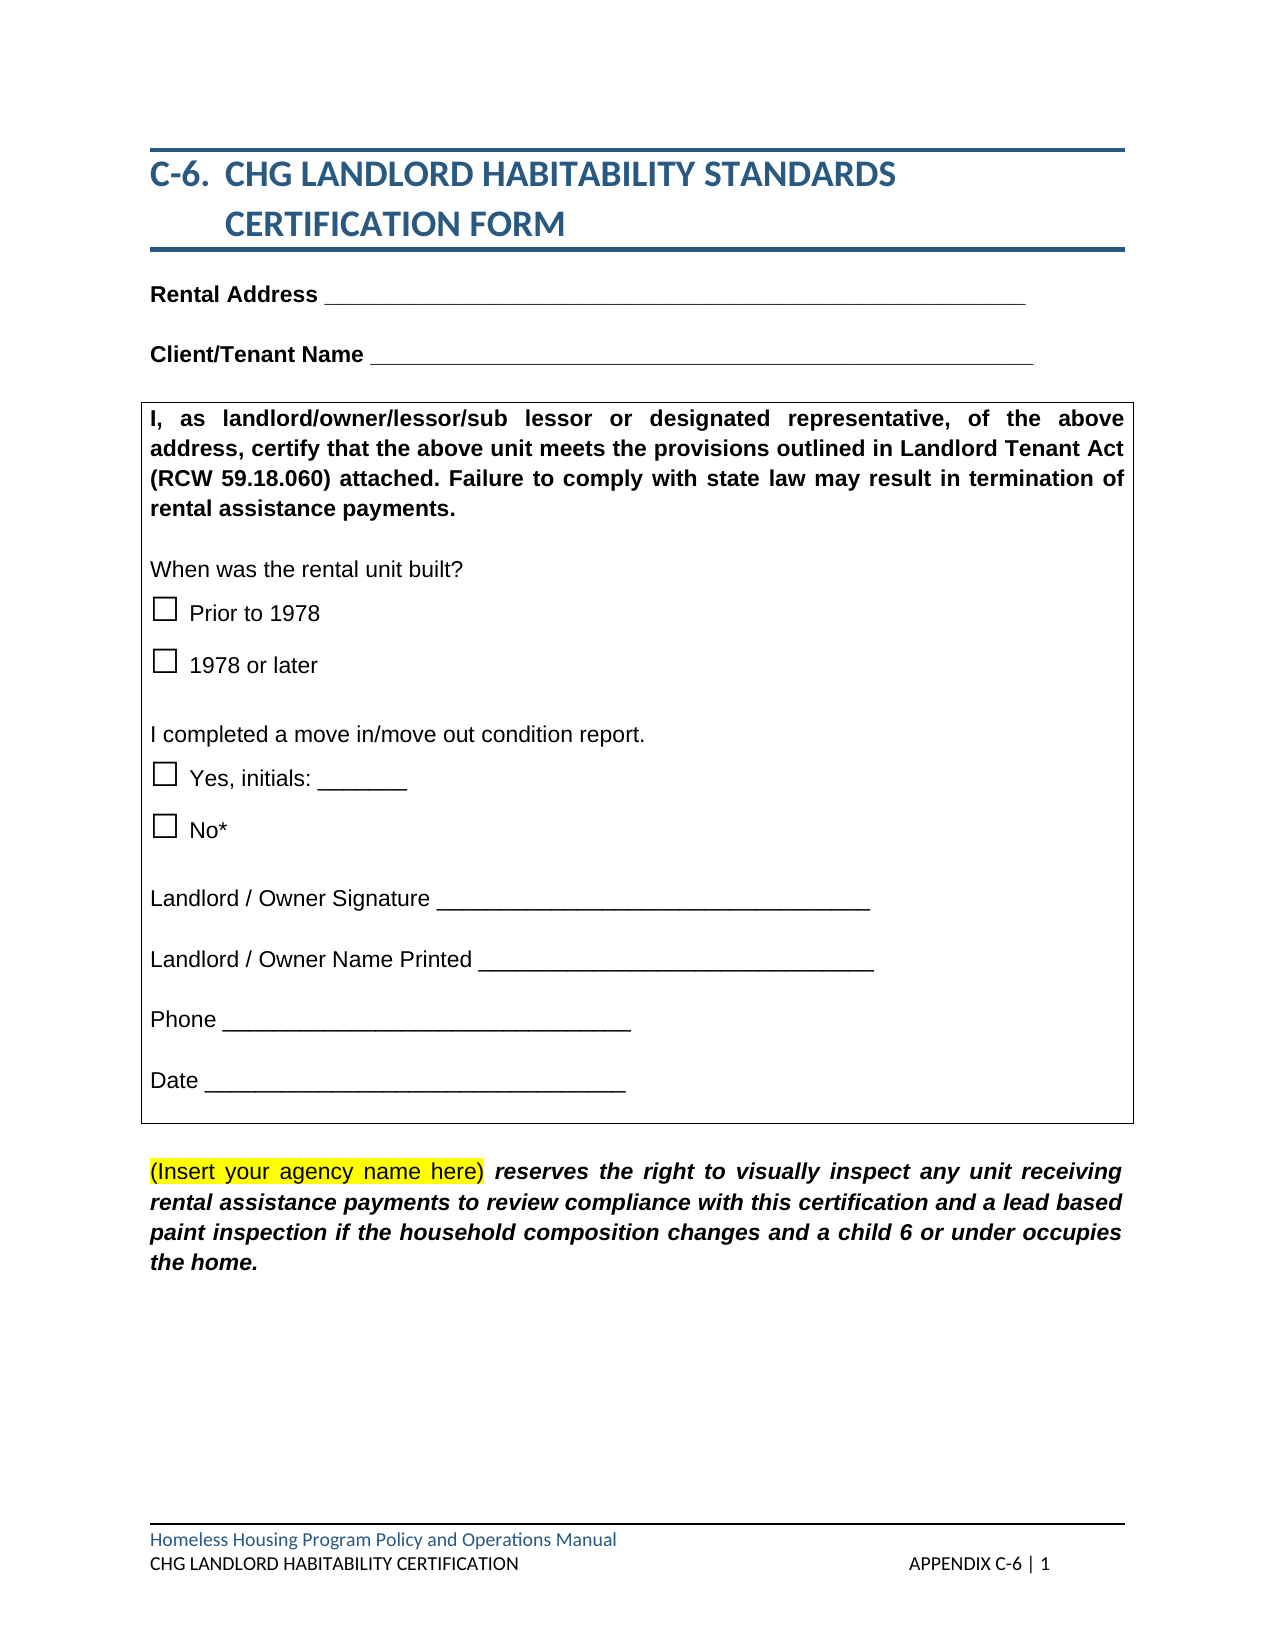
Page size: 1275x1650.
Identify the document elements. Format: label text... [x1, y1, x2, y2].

list 1978 or later [142, 635, 1133, 683]
list Yes, initials: _______ [142, 748, 1133, 796]
text I, as landlord/owner/lessor/sub lessor or designated representative, of the above address, certify that the above unit meets the provisions outlined in Landlord Tenant Act (RCW 59.18.060) attached. Failure to comply with state law may result in termination of rental assistance payments. [142, 403, 1133, 522]
text Client/Tenant Name ____________________________________________________ [150, 341, 1125, 367]
text Landlord / Owner Name Printed _______________________________ [142, 943, 1133, 972]
list Prior to 1978 [142, 583, 1133, 631]
list (Insert your agency name here) reserves the right to visually inspect any unit receiving rental assistance payments to review compliance with this certification and a lead based paint inspection if the household composition changes and a child 6 or under occupies the home. [150, 1158, 1125, 1275]
text Phone ________________________________ [142, 1003, 1133, 1032]
list I completed a move in/move out condition report. [142, 717, 1133, 747]
list When was the rental unit built? [142, 553, 1133, 582]
text Landlord / Owner Signature __________________________________ [142, 882, 1133, 912]
subtitle chg Landlord Habitability Standards Certification Form [150, 152, 1125, 247]
list No* [142, 800, 1133, 848]
text Rental Address _______________________________________________________ [150, 281, 1125, 307]
text Date _________________________________ [142, 1063, 1133, 1093]
